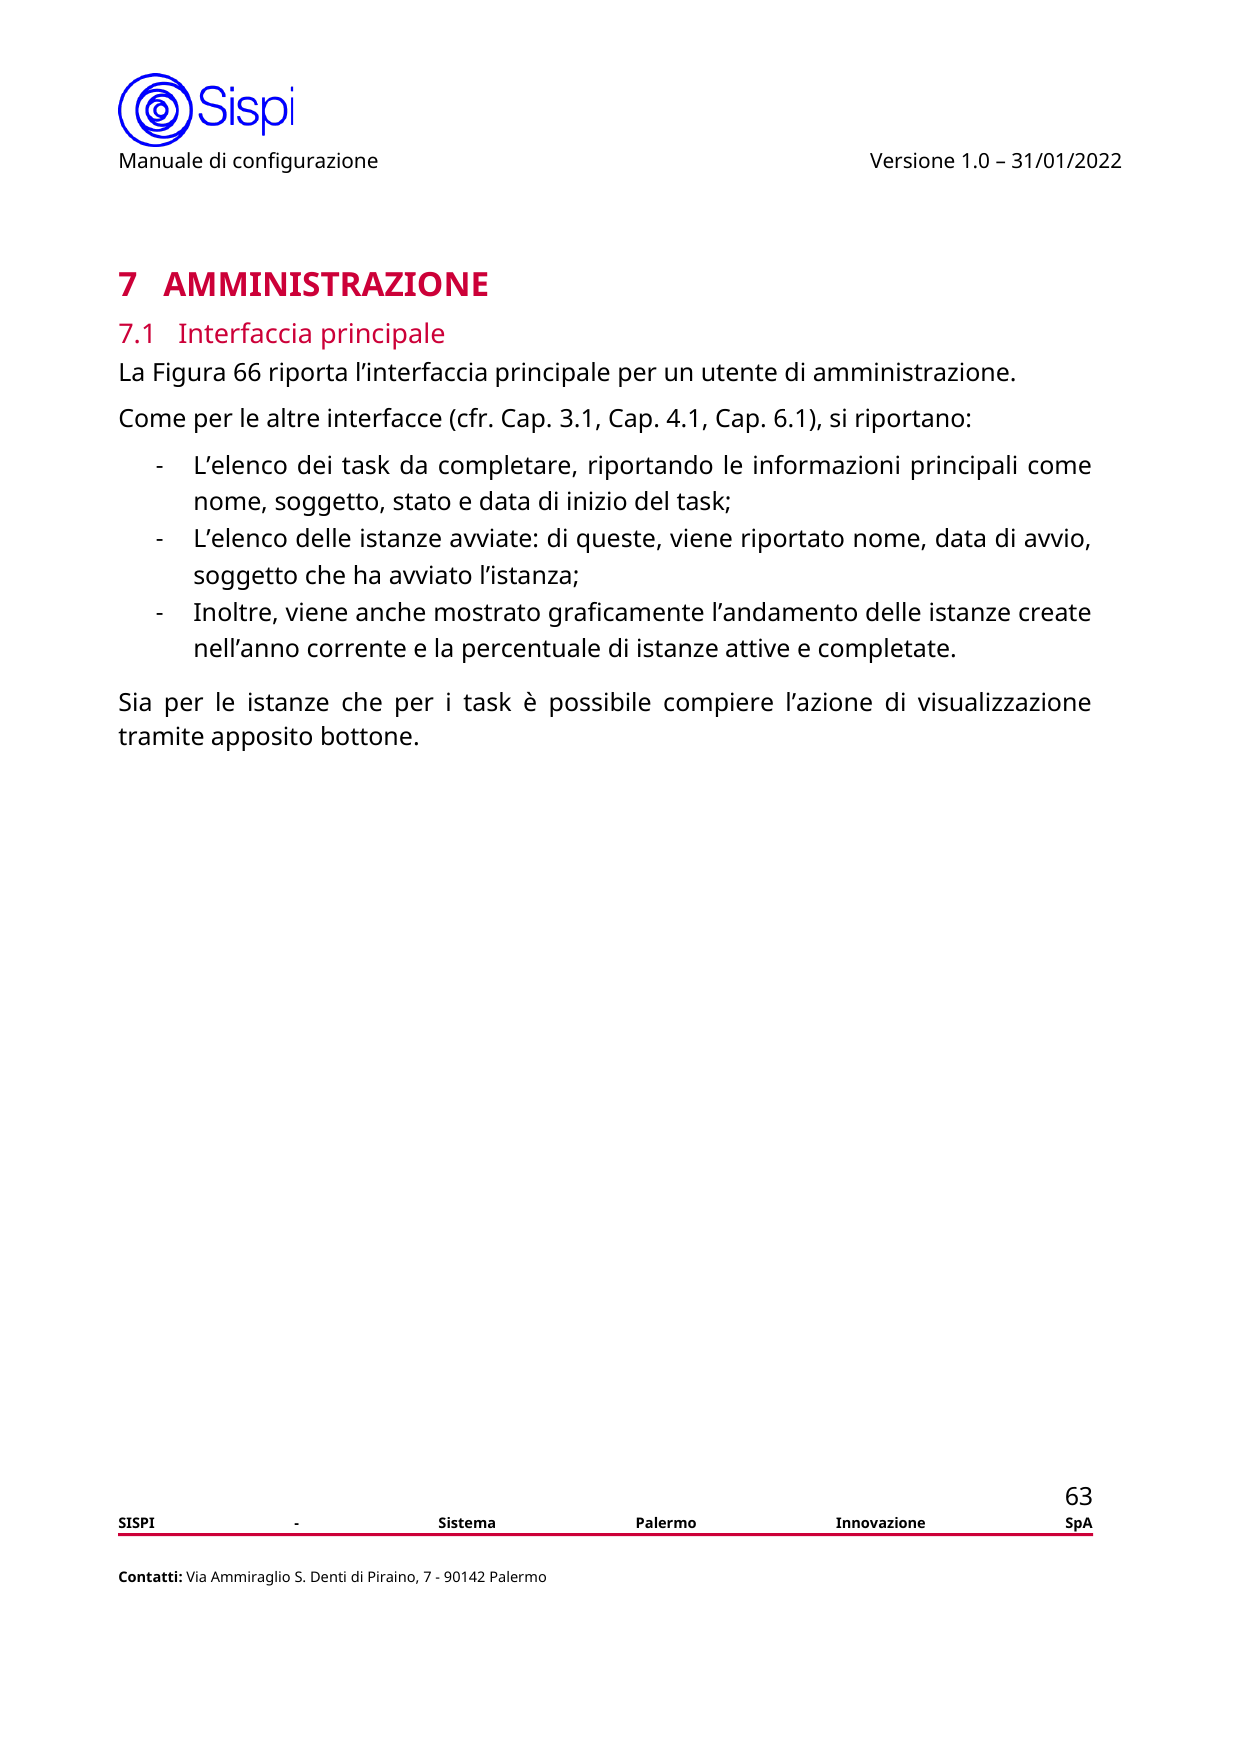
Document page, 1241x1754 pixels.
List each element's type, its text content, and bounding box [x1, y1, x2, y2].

subtitle Interfaccia principale [118, 314, 1122, 351]
text Come per le altre interfacce (cfr. Cap. 3.1, Cap. 4.1, Cap. 6.1), si riportano: [118, 401, 1093, 435]
text La Figura 66 riporta l’interfaccia principale per un utente di amministrazione. [118, 354, 1093, 388]
subtitle AMMINISTRAZIONE [118, 261, 1122, 307]
list L’elenco dei task da completare, riportando le informazioni principali come nome, soggetto, stato e data di inizio del task; [156, 447, 1093, 518]
list L’elenco delle istanze avviate: di queste, viene riportato nome, data di avvio, soggetto che ha avviato l’istanza; [156, 521, 1093, 592]
list Inoltre, viene anche mostrato graficamente l’andamento delle istanze create nell’anno corrente e la percentuale di istanze attive e completate. [156, 594, 1093, 665]
text Sia per le istanze che per i task è possibile compiere l’azione di visualizzazione tramite apposito bottone. [118, 684, 1093, 753]
picture [118, 73, 294, 147]
